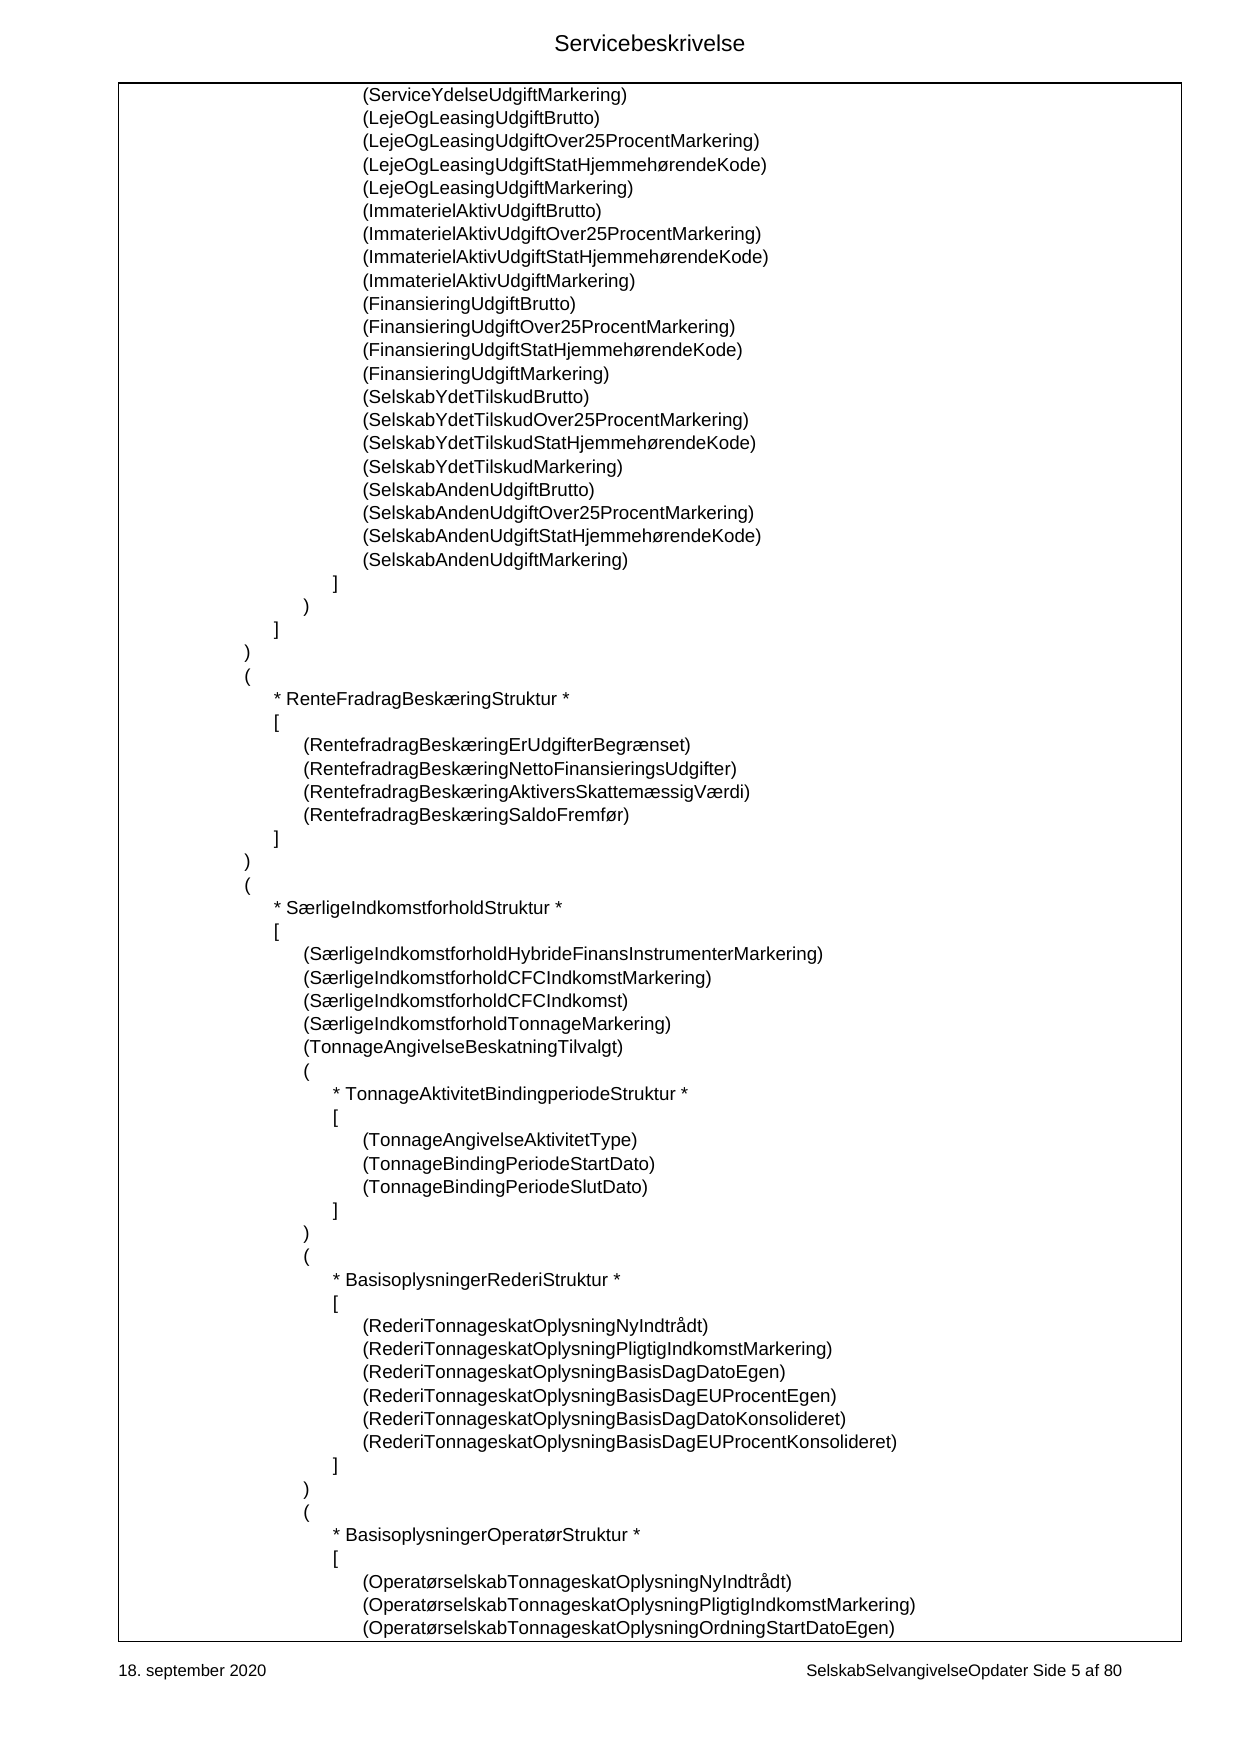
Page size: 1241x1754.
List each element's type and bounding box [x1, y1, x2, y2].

table_cell [119, 84, 1181, 1641]
